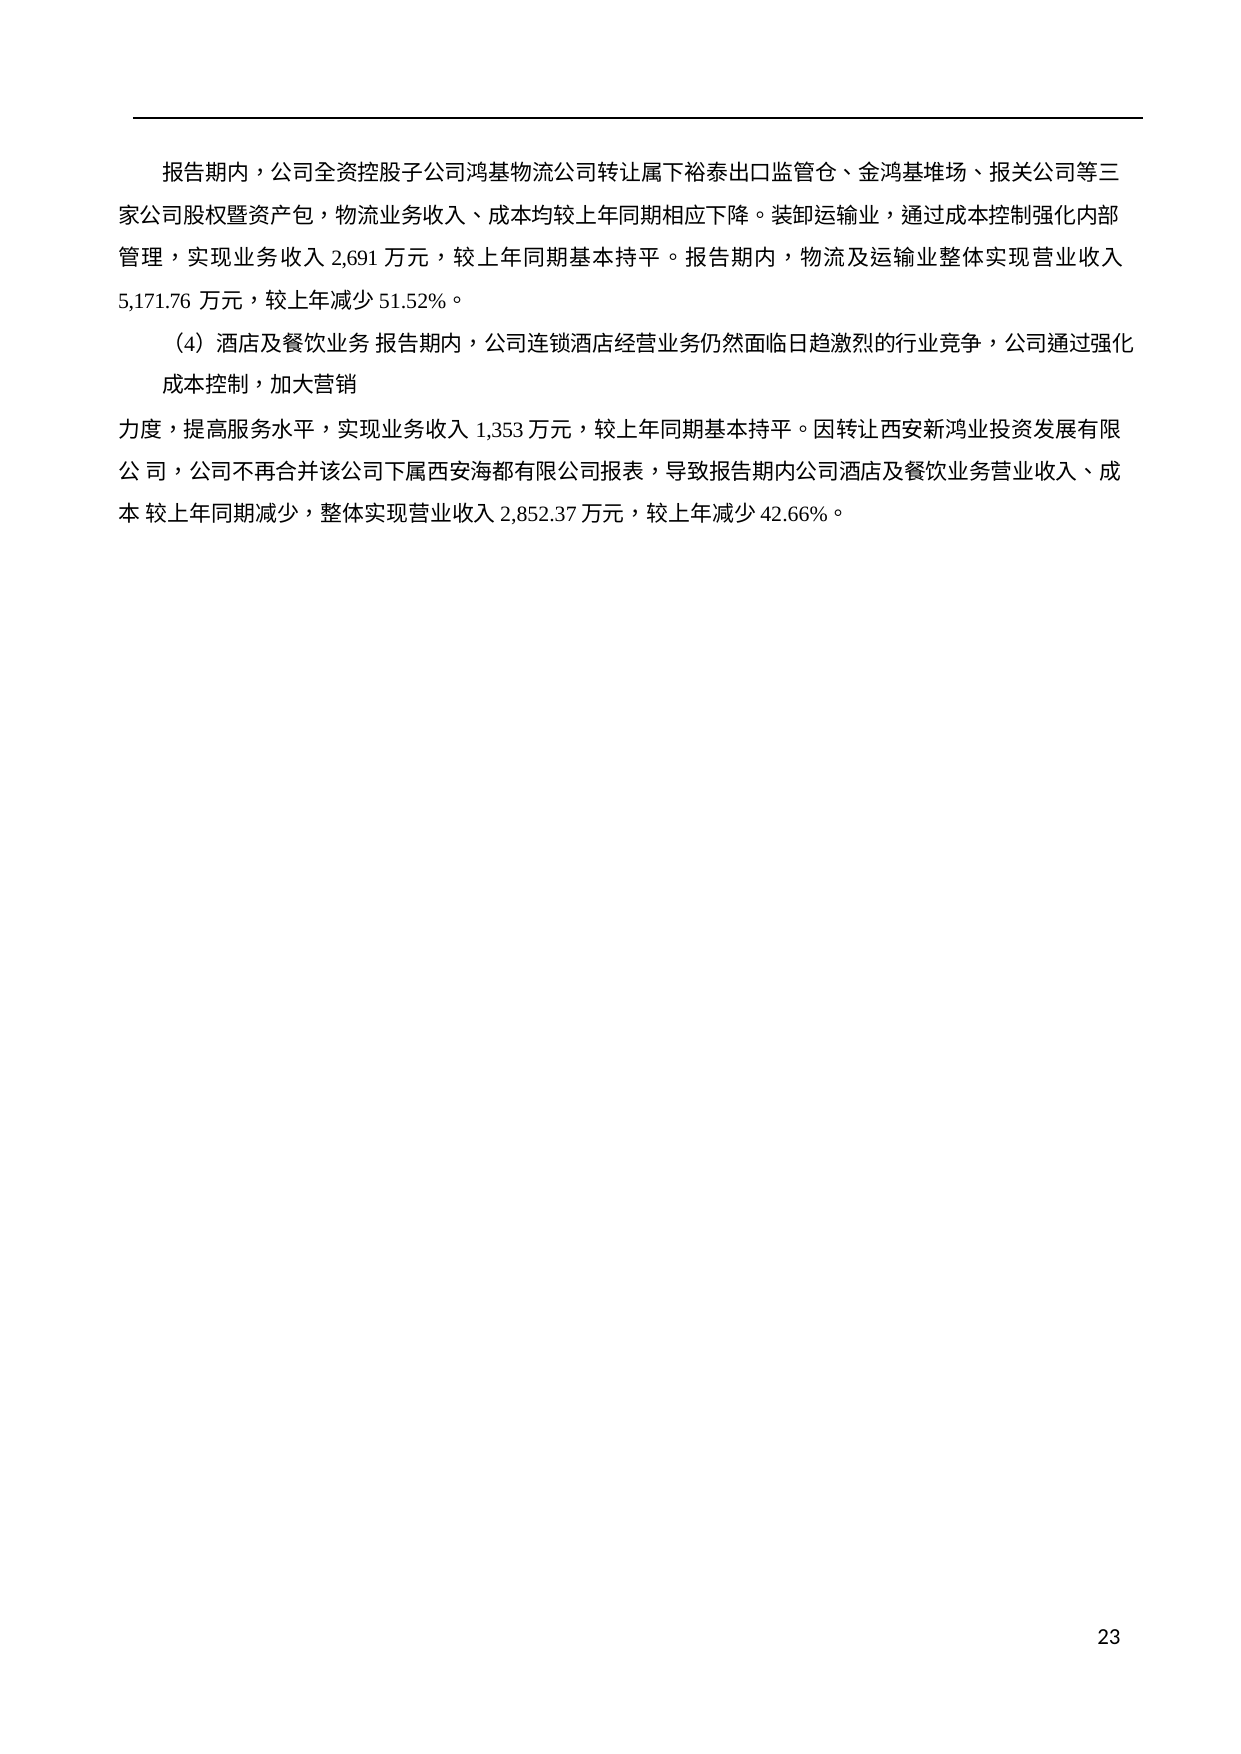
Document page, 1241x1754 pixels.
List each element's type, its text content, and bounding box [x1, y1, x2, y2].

text （4）酒店及餐饮业务 报告期内，公司连锁酒店经营业务仍然面临日趋激烈的行业竞争，公司通过强化成本控制，加大营销 [162, 328, 1138, 399]
text 力度，提高服务水平，实现业务收入1,353万元，较上年同期基本持平。因转让西安新鸿业投资发展有限公 司，公司不再合并该公司下属西安海都有限公司报表，导致报告期内公司酒店及餐饮业务营业收入、成本 较上年同期减少，整体实现营业收入2,852.37万元，较上年减少42.66%。 [118, 414, 1123, 528]
text 报告期内，公司全资控股子公司鸿基物流公司转让属下裕泰出口监管仓、金鸿基堆场、报关公司等三 家公司股权暨资产包，物流业务收入、成本均较上年同期相应下降。装卸运输业，通过成本控制强化内部 管理，实现业务收入2,691万元，较上年同期基本持平。报告期内，物流及运输业整体实现营业收入5,171.76 万元，较上年减少51.52%。 [118, 157, 1124, 314]
